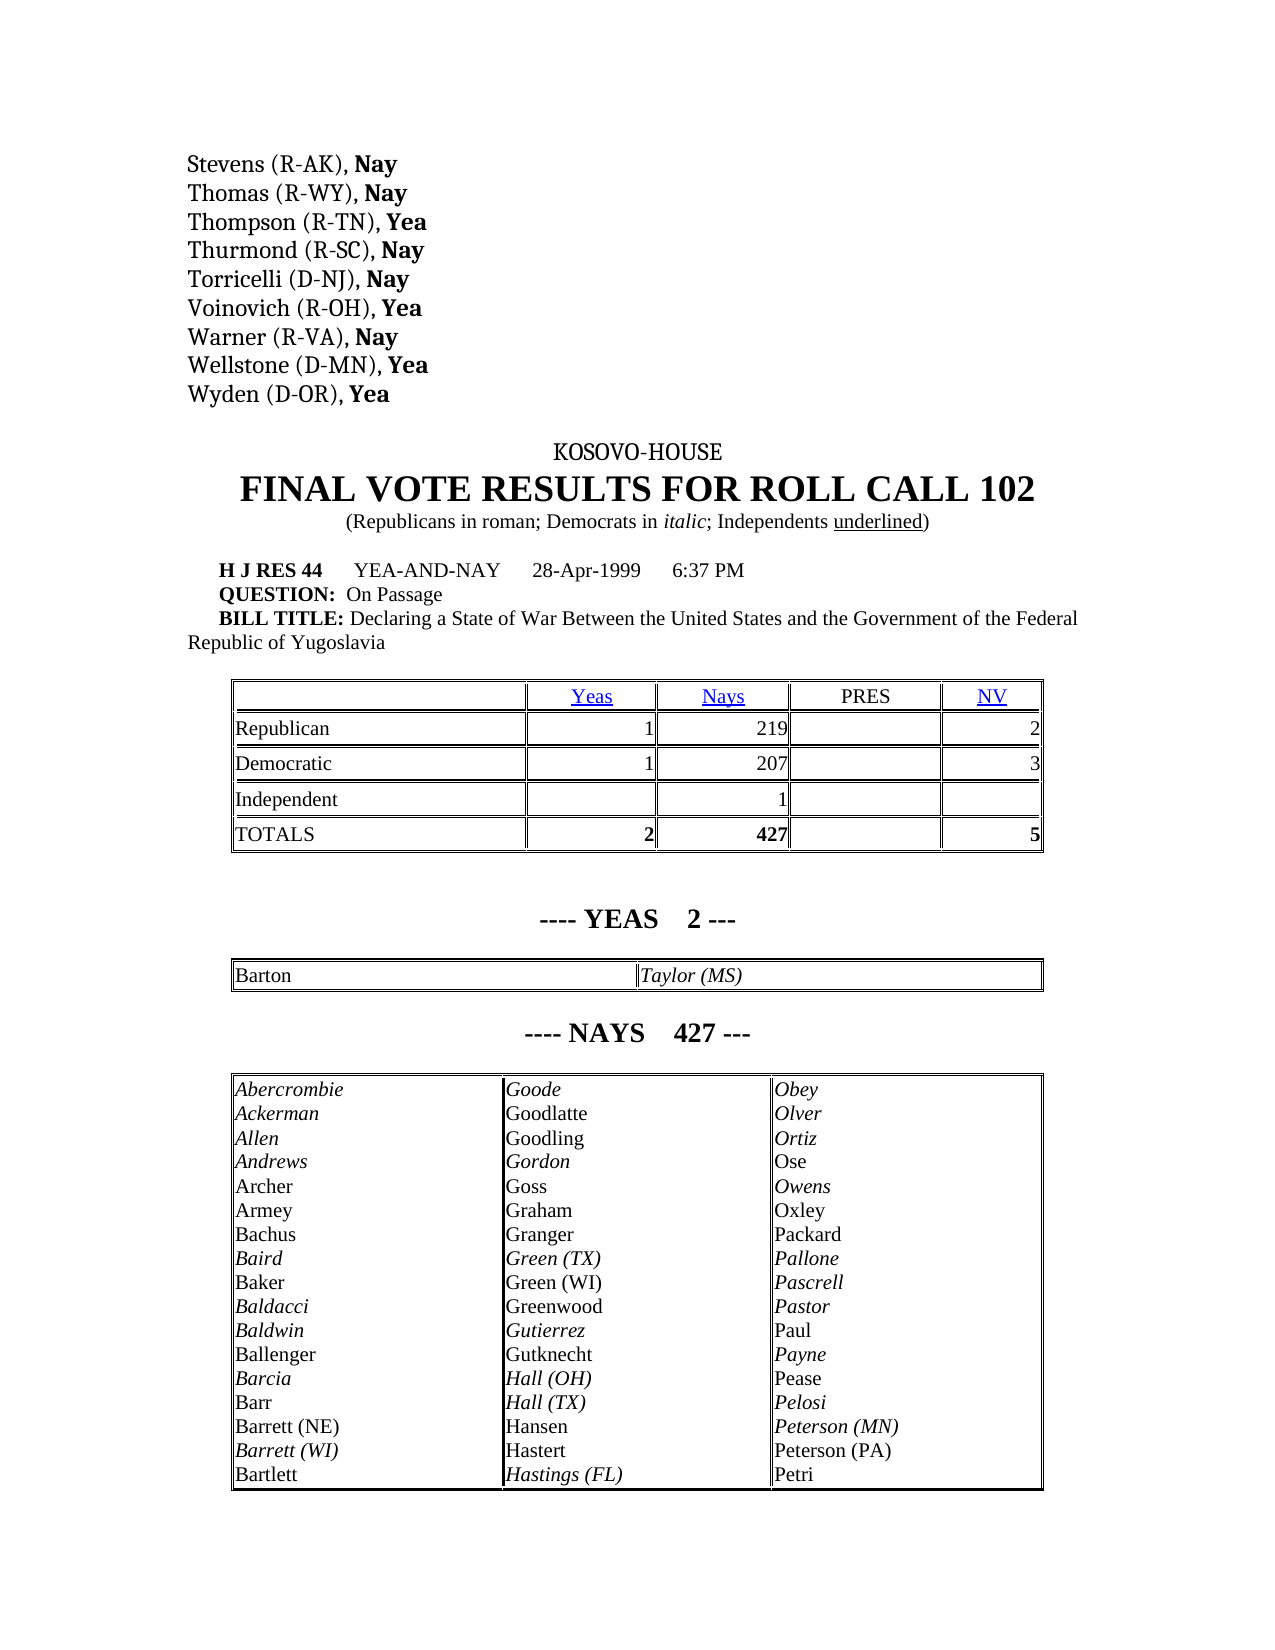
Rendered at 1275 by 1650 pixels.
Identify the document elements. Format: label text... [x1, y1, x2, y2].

table_cell 427 [657, 818, 790, 849]
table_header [503, 1076, 772, 1488]
table_cell [943, 779, 1041, 814]
table_header [234, 682, 527, 709]
table_cell [791, 783, 940, 814]
text FINAL VOTE RESULTS FOR ROLL CALL 102 [187, 466, 1087, 509]
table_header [772, 1076, 1041, 1488]
text ---- YEAS 2 --- [187, 902, 1087, 934]
table_header NV [942, 682, 1041, 709]
table_cell 1 [528, 748, 655, 779]
table_cell 2 [943, 709, 1041, 744]
table_cell Republican [234, 709, 525, 744]
table_cell 207 [658, 748, 788, 779]
table_cell 5 [942, 815, 1041, 849]
text H J RES 44 YEA-AND-NAY 28-Apr-1999 6:37 PM QUESTION: On Passage BILL TITLE: Declaring a State of War Between the United States and the Government of the Federal Republic of Yugoslavia [187, 533, 1087, 654]
table_cell [791, 713, 940, 744]
table_cell [791, 748, 940, 779]
table_cell 2 [527, 818, 657, 849]
table_cell [528, 783, 655, 814]
table_cell 3 [943, 744, 1041, 779]
table_cell 1 [528, 713, 655, 744]
table_cell 219 [658, 713, 788, 744]
table_header Barton [234, 962, 637, 989]
text (Republicans in roman; Democrats in italic; Independents underlined) [187, 509, 1087, 533]
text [187, 150, 1087, 409]
table_cell [790, 818, 942, 849]
table_header Yeas [527, 682, 657, 709]
text KOSOVO-HOUSE [187, 437, 1087, 466]
table_cell 1 [658, 783, 788, 814]
table_header Nays [657, 682, 790, 709]
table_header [234, 1074, 503, 1488]
table_cell TOTALS [234, 815, 527, 849]
table_header Taylor (MS) [638, 962, 1041, 989]
table_cell Independent [234, 779, 525, 814]
text ---- NAYS 427 --- [187, 1016, 1087, 1048]
table_header PRES [790, 682, 942, 709]
table_cell Democratic [234, 744, 525, 779]
